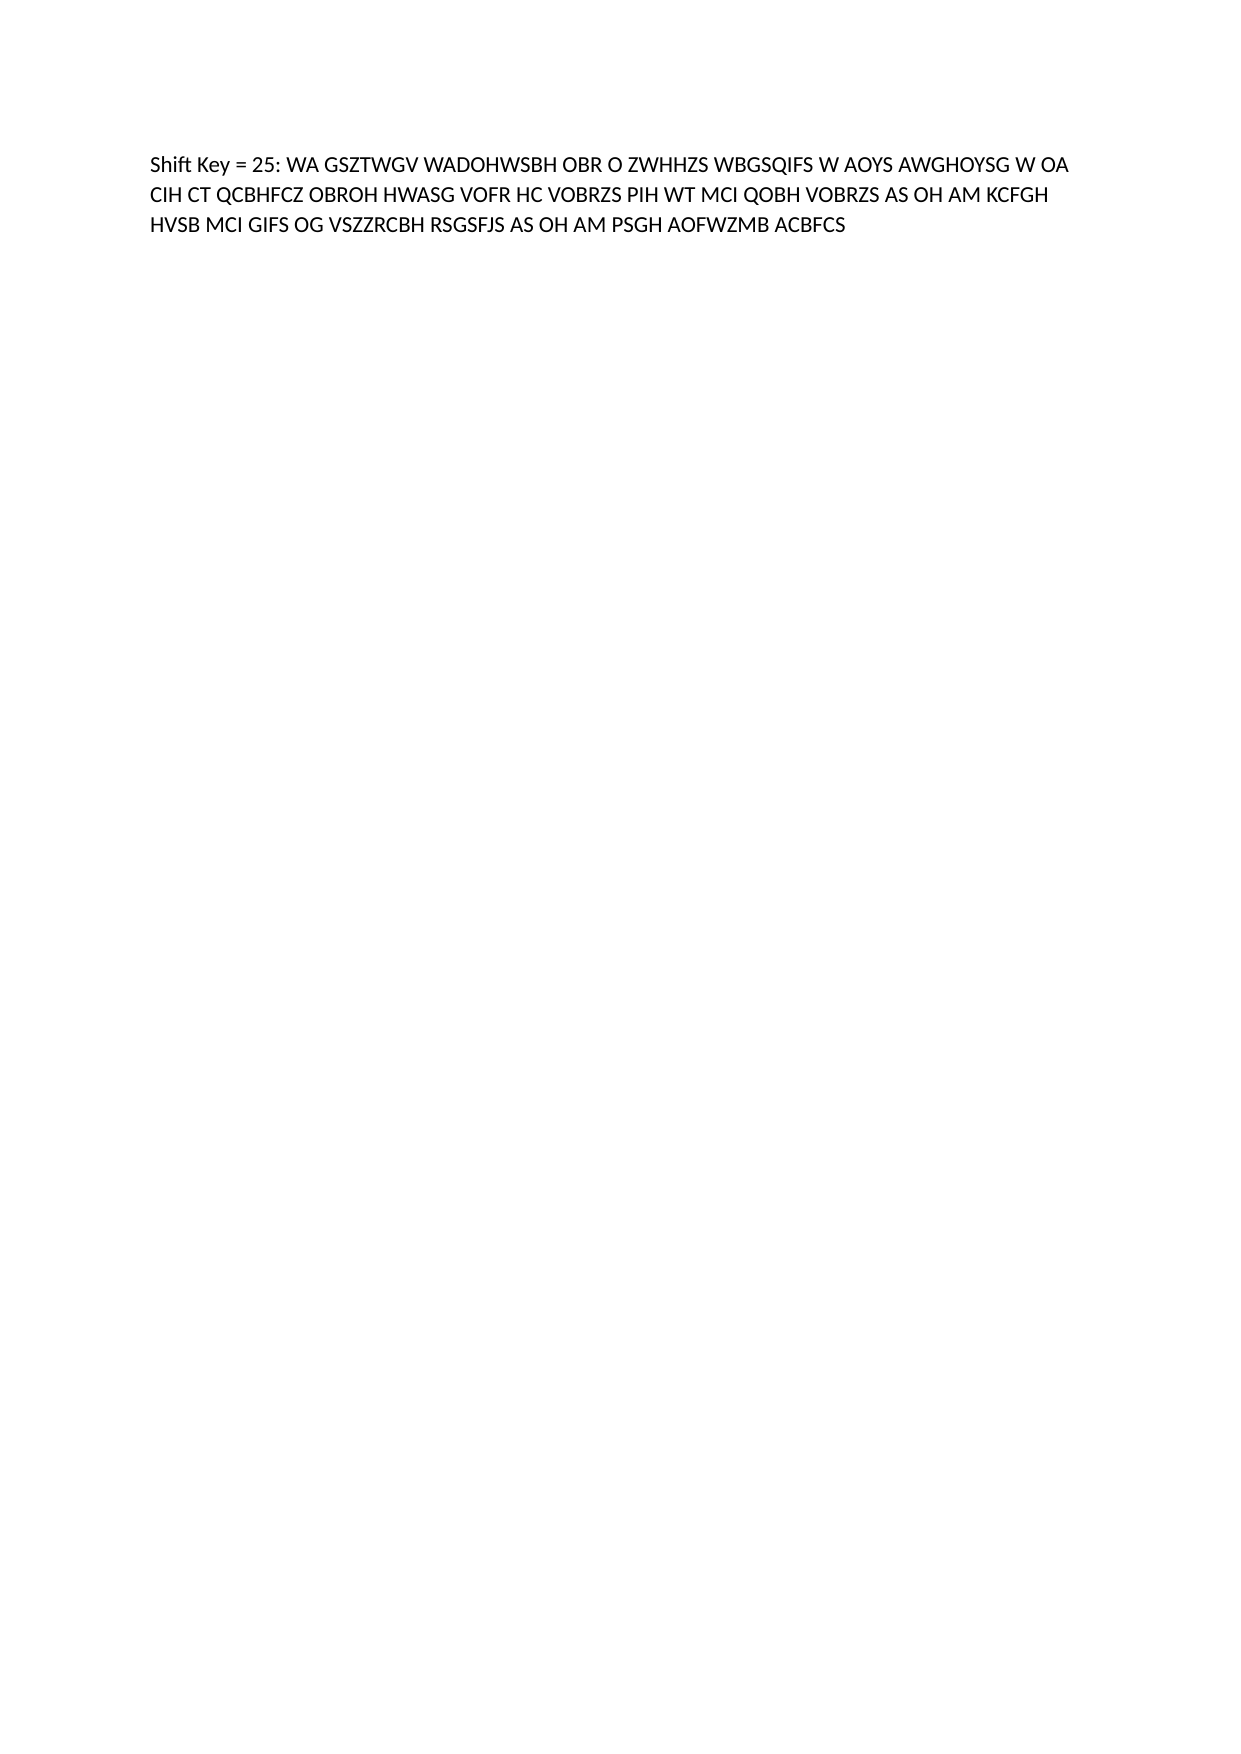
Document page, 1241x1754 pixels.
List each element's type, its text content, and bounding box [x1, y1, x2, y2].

text Shift Key = 25: WA GSZTWGV WADOHWSBH OBR O ZWHHZS WBGSQIFS W AOYS AWGHOYSG W OA CIH CT QCBHFCZ OBROH HWASG VOFR HC VOBRZS PIH WT MCI QOBH VOBRZS AS OH AM KCFGH HVSB MCI GIFS OG VSZZRCBH RSGSFJS AS OH AM PSGH AOFWZMB ACBFCS [150, 150, 1090, 238]
